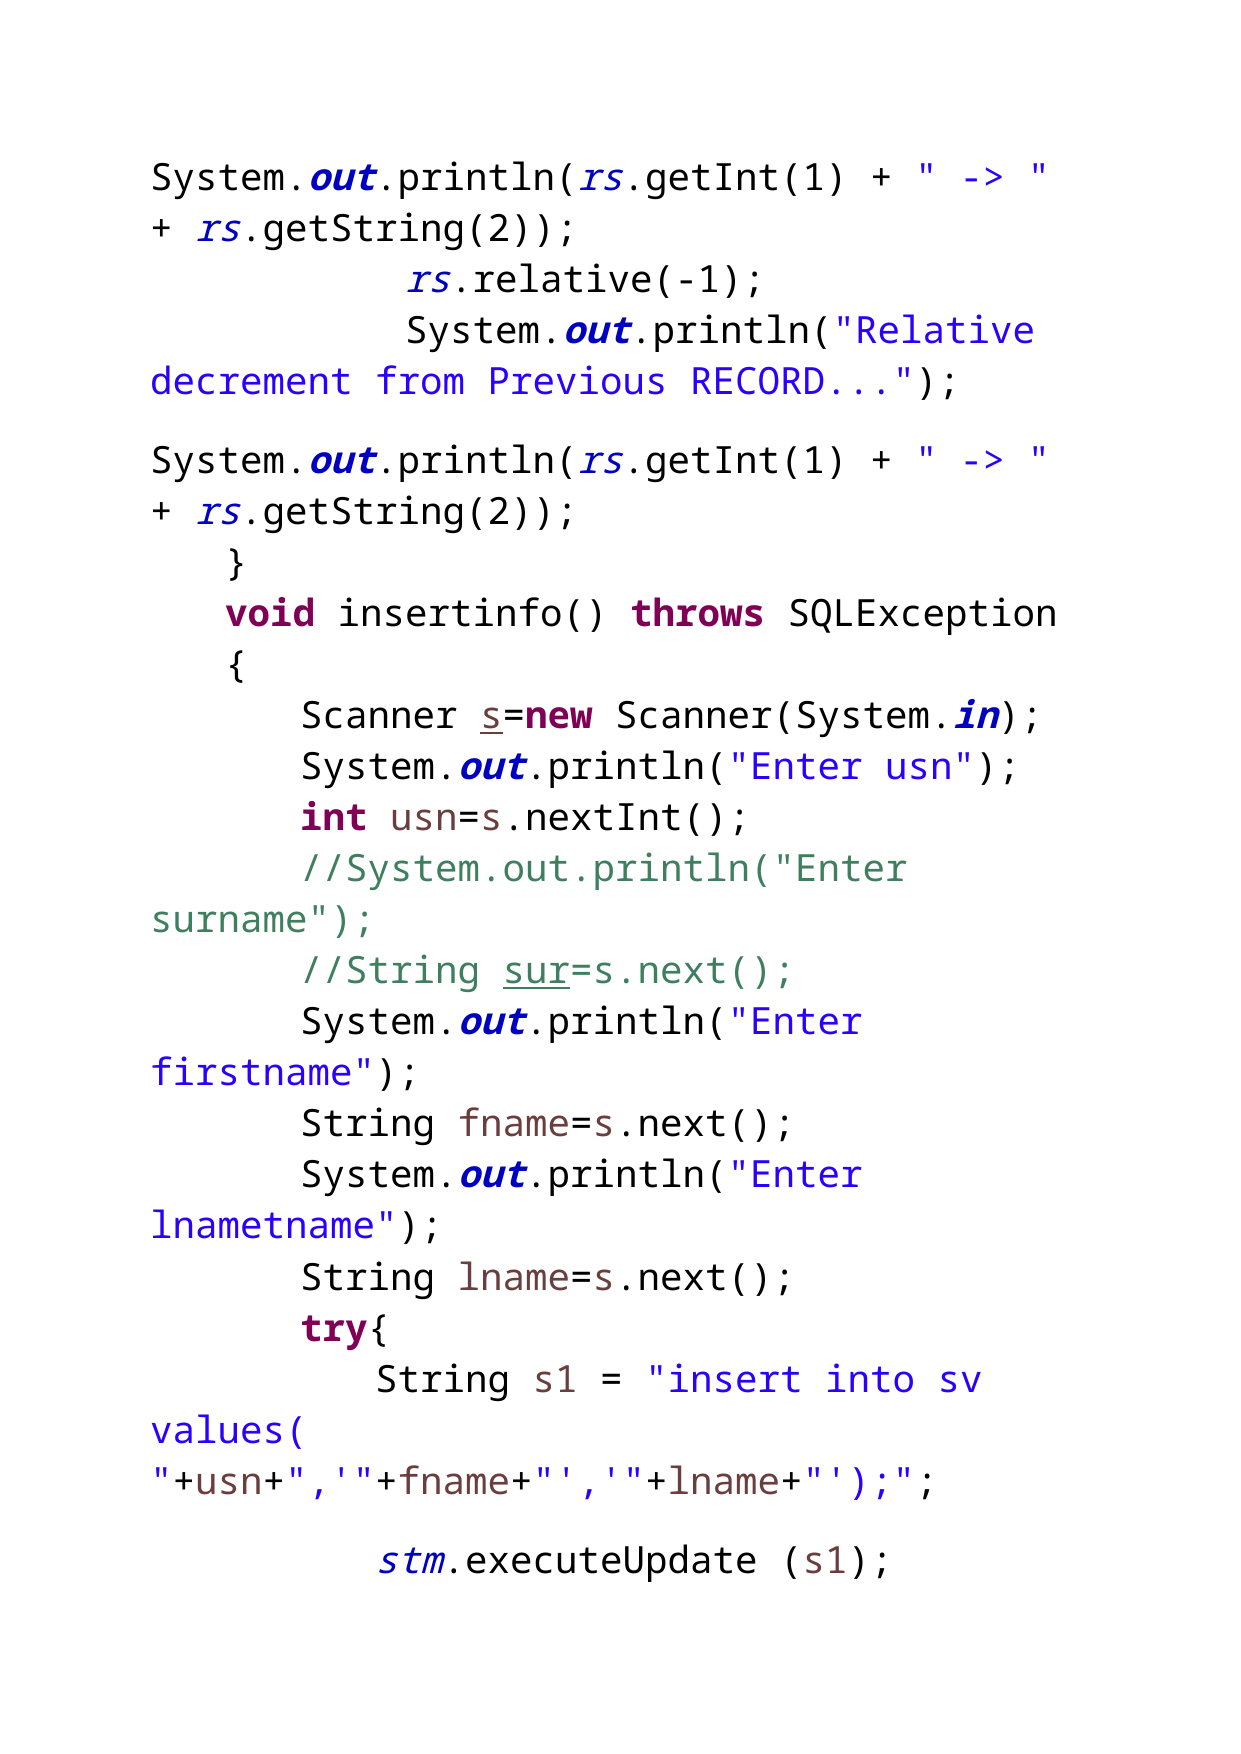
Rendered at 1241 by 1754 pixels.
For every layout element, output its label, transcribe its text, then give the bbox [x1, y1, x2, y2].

text void insertinfo() throws SQLException [150, 586, 1090, 637]
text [150, 150, 1090, 252]
text System.out.println("Enter lnametname"); [150, 1148, 1090, 1250]
text String fname=s.next(); [150, 1097, 1090, 1148]
text String s1 = "insert into sv values("+usn+",'"+fname+"','"+lname+"');"; [150, 1352, 1090, 1505]
text System.out.println("Relative decrement from Previous RECORD..."); [150, 303, 1090, 405]
text Scanner s=new Scanner(System.in); [150, 688, 1090, 739]
text { [150, 637, 1090, 688]
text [150, 405, 1090, 535]
text //String sur=s.next(); [150, 944, 1090, 995]
text } [150, 535, 1090, 586]
text stm.executeUpdate (s1); [150, 1533, 1090, 1584]
text int usn=s.nextInt(); [150, 791, 1090, 842]
text try{ [150, 1301, 1090, 1352]
text String lname=s.next(); [150, 1250, 1090, 1301]
text //System.out.println("Enter surname"); [150, 842, 1090, 944]
text System.out.println("Enter usn"); [150, 739, 1090, 791]
text System.out.println("Enter firstname"); [150, 995, 1090, 1097]
text rs.relative(-1); [150, 252, 1090, 303]
